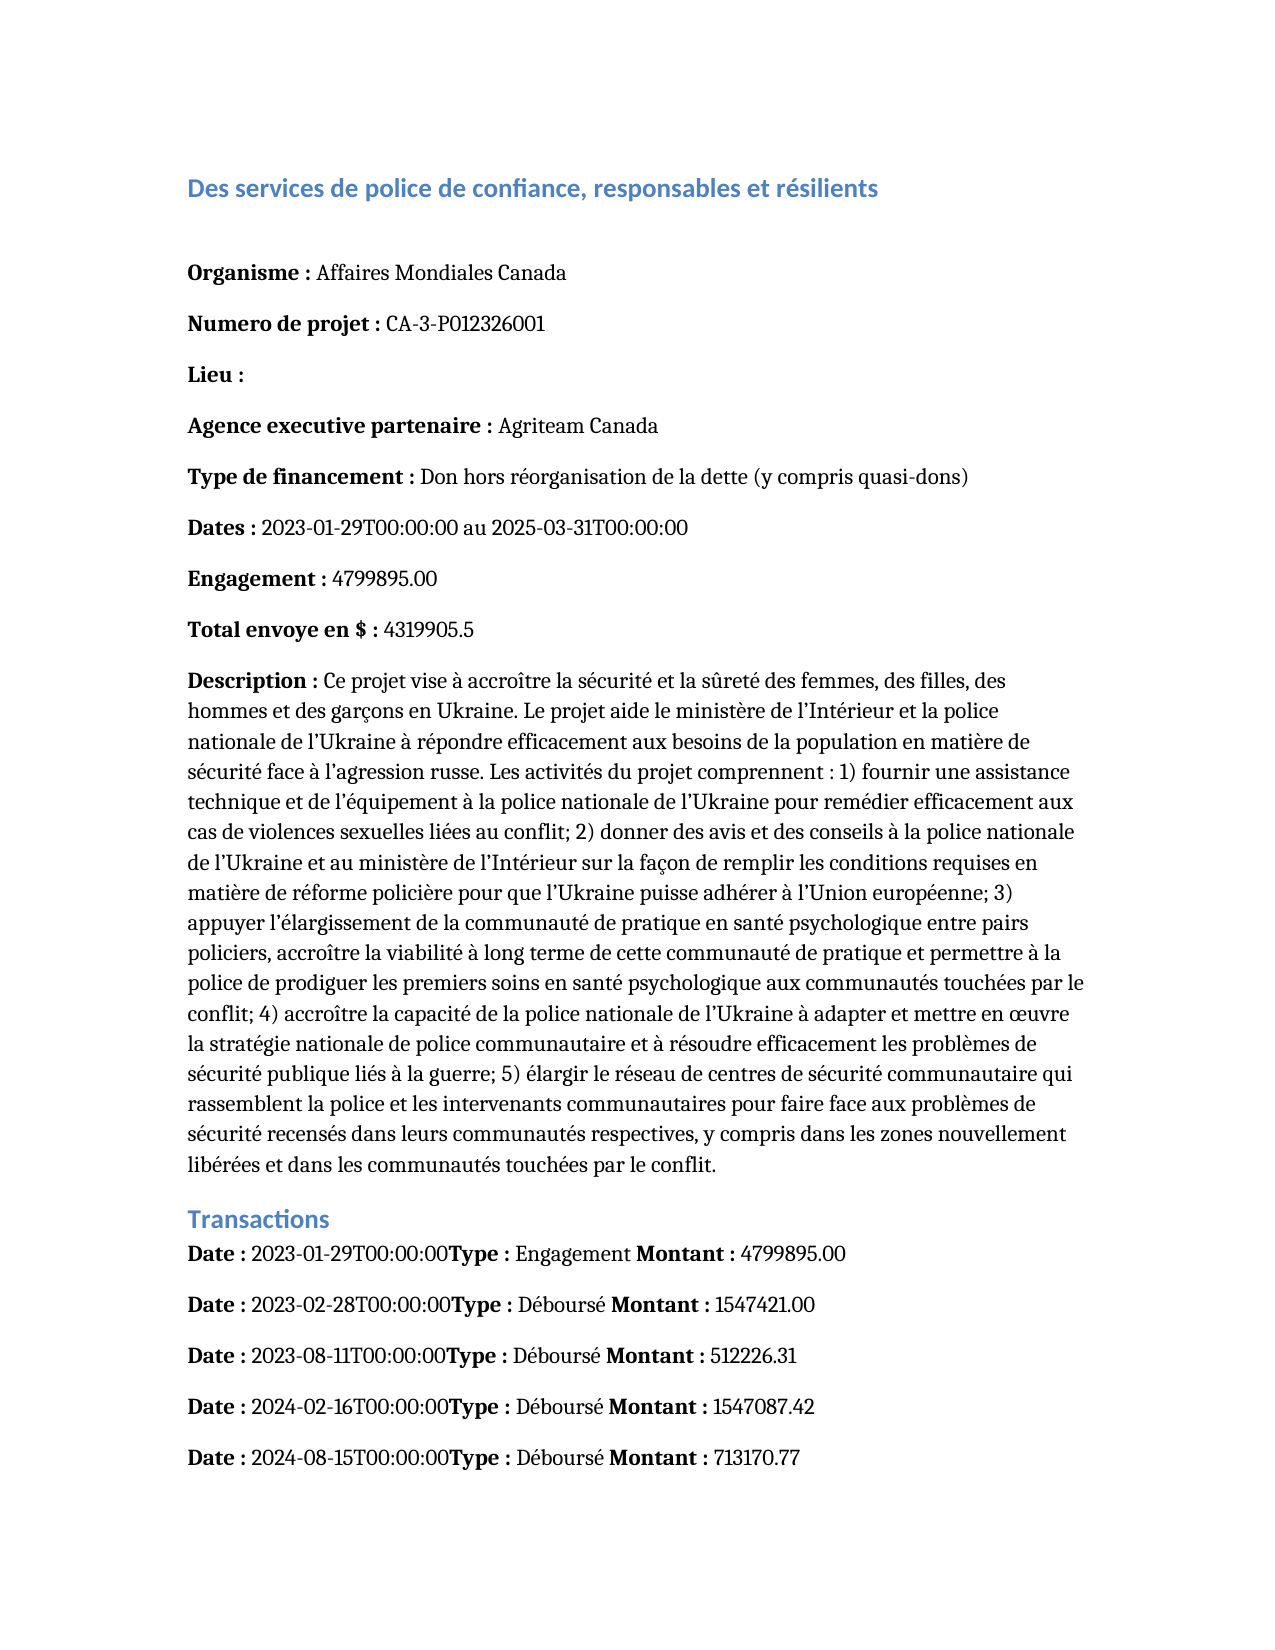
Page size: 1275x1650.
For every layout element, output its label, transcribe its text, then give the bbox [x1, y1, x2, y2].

text Date : 2024-02-16T00:00:00Type : Déboursé Montant : 1547087.42 [187, 1393, 1087, 1420]
text Dates : 2023-01-29T00:00:00 au 2025-03-31T00:00:00 [187, 515, 1087, 541]
text Description : Ce projet vise à accroître la sécurité et la sûreté des femmes, des filles, des hommes et des garçons en Ukraine. Le projet aide le ministère de l’Intérieur et la police nationale de l’Ukraine à répondre efficacement aux besoins de la population en matière de sécurité face à l’agression russe. Les activités du projet comprennent : 1) fournir une assistance technique et de l’équipement à la police nationale de l’Ukraine pour remédier efficacement aux cas de violences sexuelles liées au conflit; 2) donner des avis et des conseils à la police nationale de l’Ukraine et au ministère de l’Intérieur sur la façon de remplir les conditions requises en matière de réforme policière pour que l’Ukraine puisse adhérer à l’Union européenne; 3) appuyer l’élargissement de la communauté de pratique en santé psychologique entre pairs policiers, accroître la viabilité à long terme de cette communauté de pratique et permettre à la police de prodiguer les premiers soins en santé psychologique aux communautés touchées par le conflit; 4) accroître la capacité de la police nationale de l’Ukraine à adapter et mettre en œuvre la stratégie nationale de police communautaire et à résoudre efficacement les problèmes de sécurité publique liés à la guerre; 5) élargir le réseau de centres de sécurité communautaire qui rassemblent la police et les intervenants communautaires pour faire face aux problèmes de sécurité recensés dans leurs communautés respectives, y compris dans les zones nouvellement libérées et dans les communautés touchées par le conflit. [187, 668, 1087, 1178]
text Date : 2023-01-29T00:00:00Type : Engagement Montant : 4799895.00 [187, 1240, 1087, 1267]
text Engagement : 4799895.00 [187, 566, 1087, 592]
subtitle Transactions [187, 1202, 1087, 1236]
text Date : 2023-08-11T00:00:00Type : Déboursé Montant : 512226.31 [187, 1342, 1087, 1369]
text Organisme : Affaires Mondiales Canada [187, 260, 1087, 286]
text Lieu : [187, 362, 1087, 388]
text Date : 2024-08-15T00:00:00Type : Déboursé Montant : 713170.77 [187, 1444, 1087, 1471]
text Type de financement : Don hors réorganisation de la dette (y compris quasi-dons) [187, 464, 1087, 490]
text Agence executive partenaire : Agriteam Canada [187, 413, 1087, 439]
text Date : 2023-02-28T00:00:00Type : Déboursé Montant : 1547421.00 [187, 1291, 1087, 1318]
text Numero de projet : CA-3-P012326001 [187, 311, 1087, 337]
subtitle Des services de police de confiance, responsables et résilients [187, 171, 1087, 204]
text Total envoye en $ : 4319905.5 [187, 617, 1087, 643]
